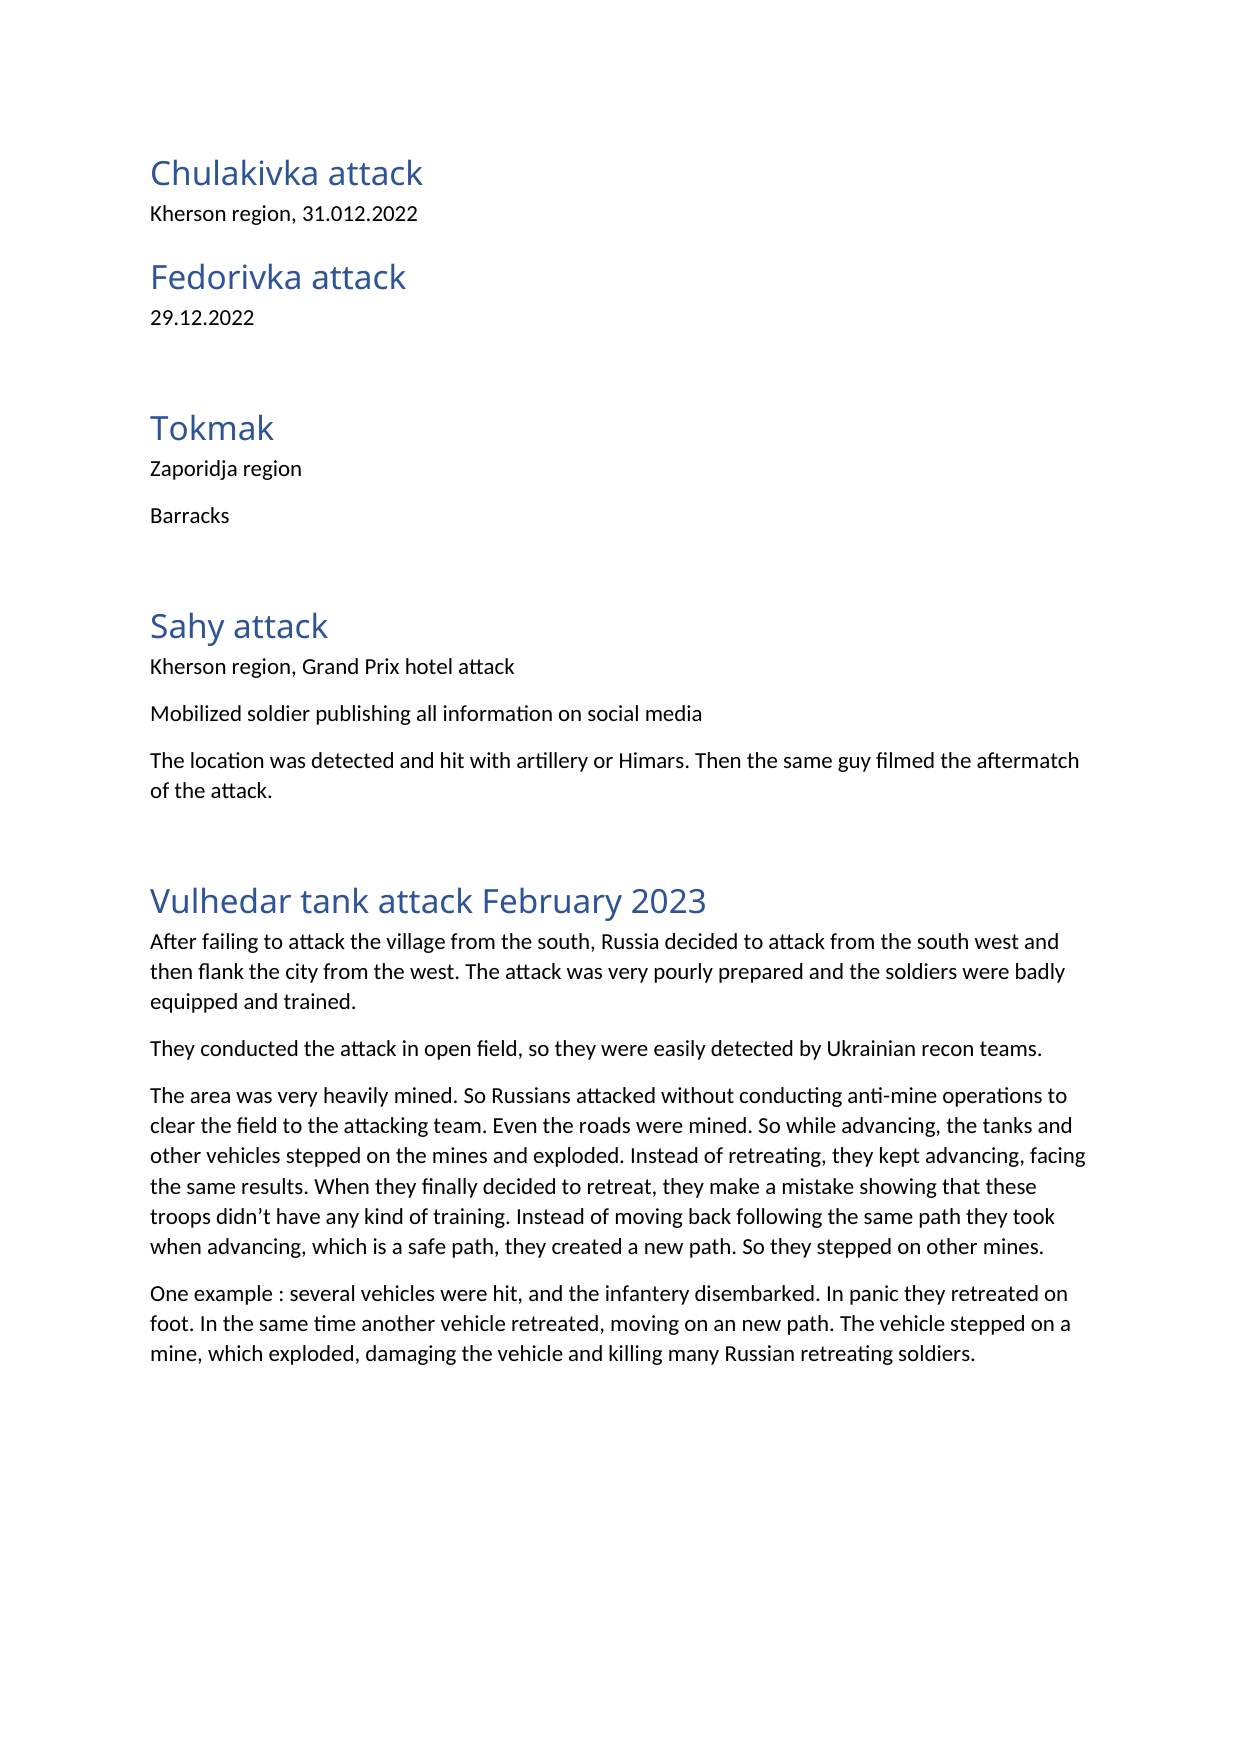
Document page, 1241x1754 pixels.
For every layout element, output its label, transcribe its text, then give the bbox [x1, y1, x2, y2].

subtitle Sahy attack [150, 603, 1090, 648]
text 29.12.2022 [150, 303, 1090, 331]
text Kherson region, 31.012.2022 [150, 199, 1090, 227]
text Zaporidja region [150, 454, 1090, 482]
text One example : several vehicles were hit, and the infantery disembarked. In panic they retreated on foot. In the same time another vehicle retreated, moving on an new path. The vehicle stepped on a mine, which exploded, damaging the vehicle and killing many Russian retreating soldiers. [150, 1279, 1090, 1368]
text Kherson region, Grand Prix hotel attack [150, 652, 1090, 680]
text The area was very heavily mined. So Russians attacked without conducting anti-mine operations to clear the field to the attacking team. Even the roads were mined. So while advancing, the tanks and other vehicles stepped on the mines and exploded. Instead of retreating, they kept advancing, facing the same results. When they finally decided to retreat, they make a mistake showing that these troops didn’t have any kind of training. Instead of moving back following the same path they took when advancing, which is a safe path, they created a new path. So they stepped on other mines. [150, 1081, 1090, 1260]
subtitle Tokmak [150, 405, 1090, 451]
text Mobilized soldier publishing all information on social media [150, 699, 1090, 727]
subtitle Fedorivka attack [150, 254, 1090, 299]
text Barracks [150, 501, 1090, 529]
text After failing to attack the village from the south, Russia decided to attack from the south west and then flank the city from the west. The attack was very pourly prepared and the soldiers were badly equipped and trained. [150, 927, 1090, 1016]
text They conducted the attack in open field, so they were easily detected by Ukrainian recon teams. [150, 1034, 1090, 1062]
text The location was detected and hit with artillery or Himars. Then the same guy filmed the aftermatch of the attack. [150, 746, 1090, 804]
subtitle Chulakivka attack [150, 150, 1090, 195]
subtitle Vulhedar tank attack February 2023 [150, 878, 1090, 923]
